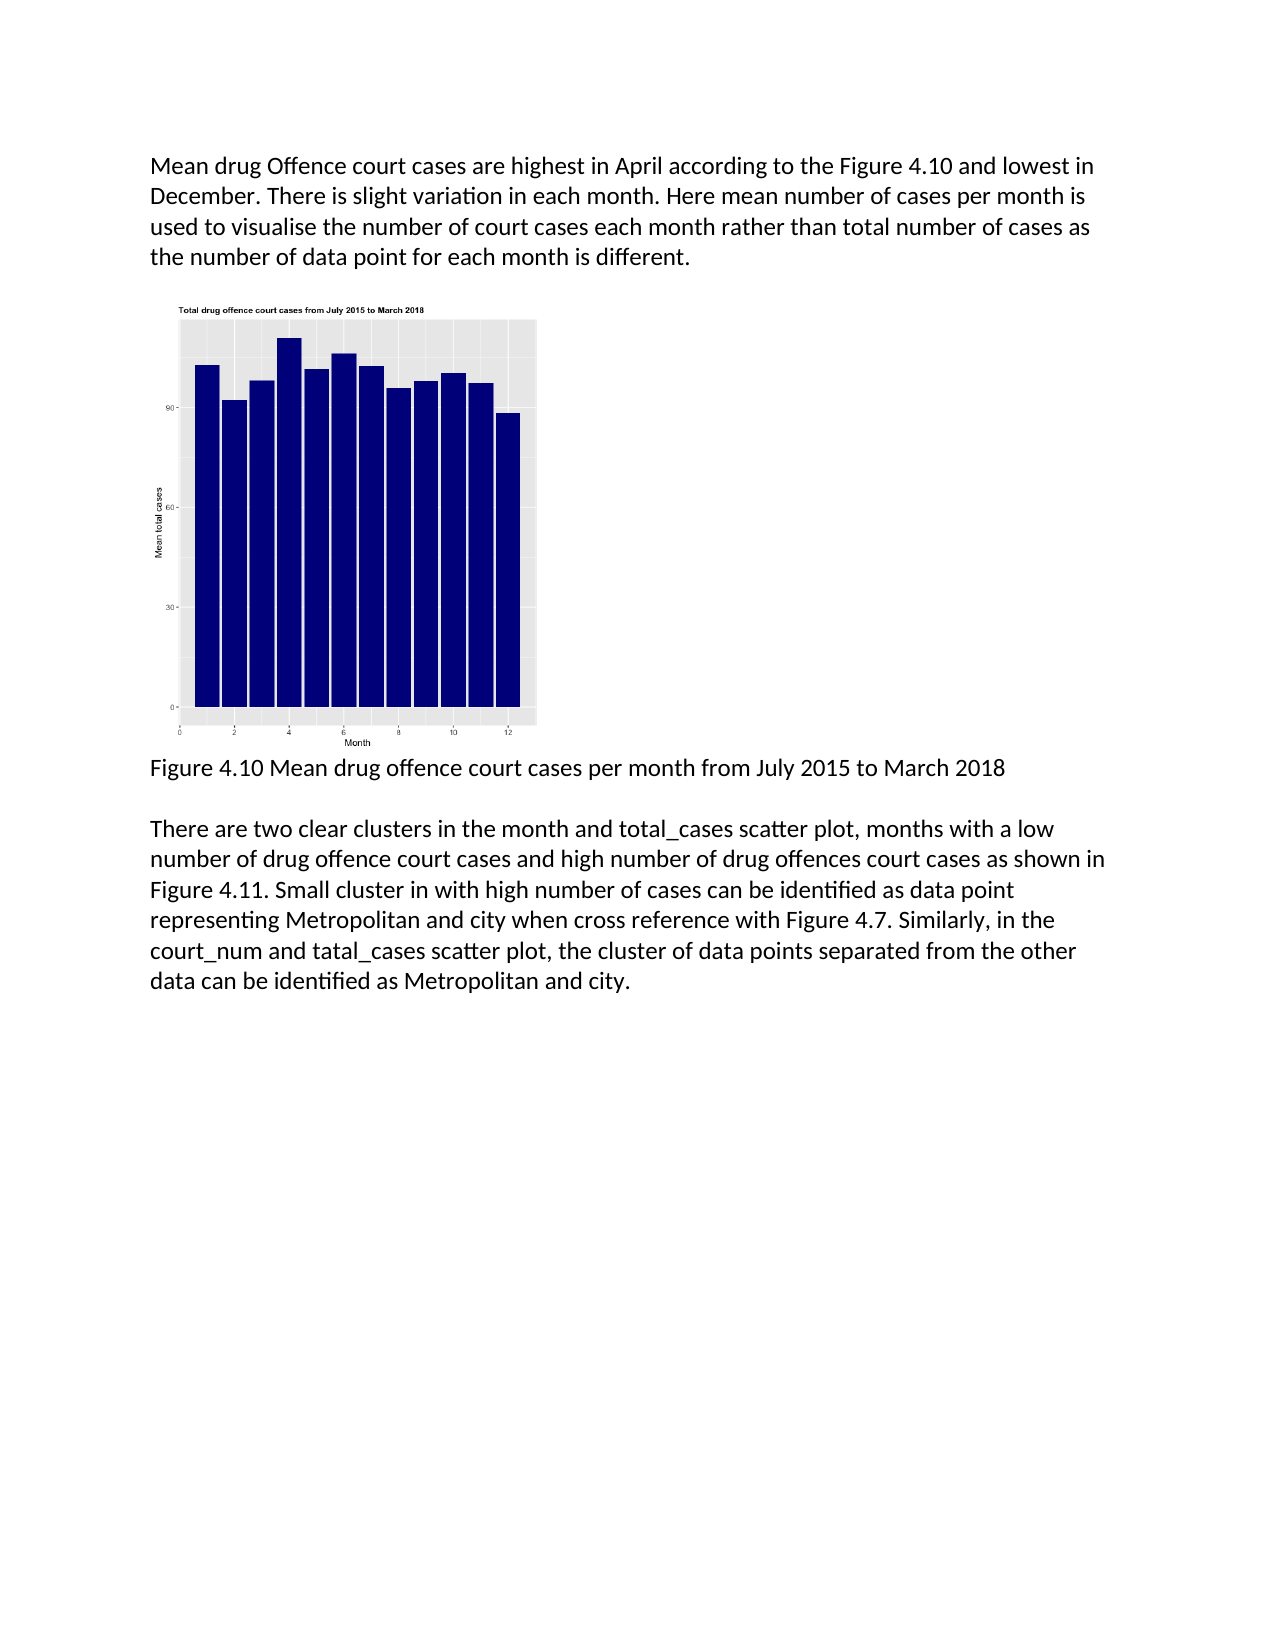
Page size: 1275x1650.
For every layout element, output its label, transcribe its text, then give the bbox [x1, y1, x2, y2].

text Mean drug Offence court cases are highest in April according to the Figure 4.10 and lowest in December. There is slight variation in each month. Here mean number of cases per month is used to visualise the number of court cases each month rather than total number of cases as the number of data point for each month is different. [150, 150, 1125, 272]
text There are two clear clusters in the month and total_cases scatter plot, months with a low number of drug offence court cases and high number of drug offences court cases as shown in Figure 4.11. Small cluster in with high number of cases can be identified as data point representing Metropolitan and city when cross reference with Figure 4.7. Similarly, in the court_num and tatal_cases scatter plot, the cluster of data points separated from the other data can be identified as Metropolitan and city. [150, 813, 1125, 996]
picture [150, 302, 541, 752]
text Figure 4.10 Mean drug offence court cases per month from July 2015 to March 2018 [150, 752, 1125, 782]
